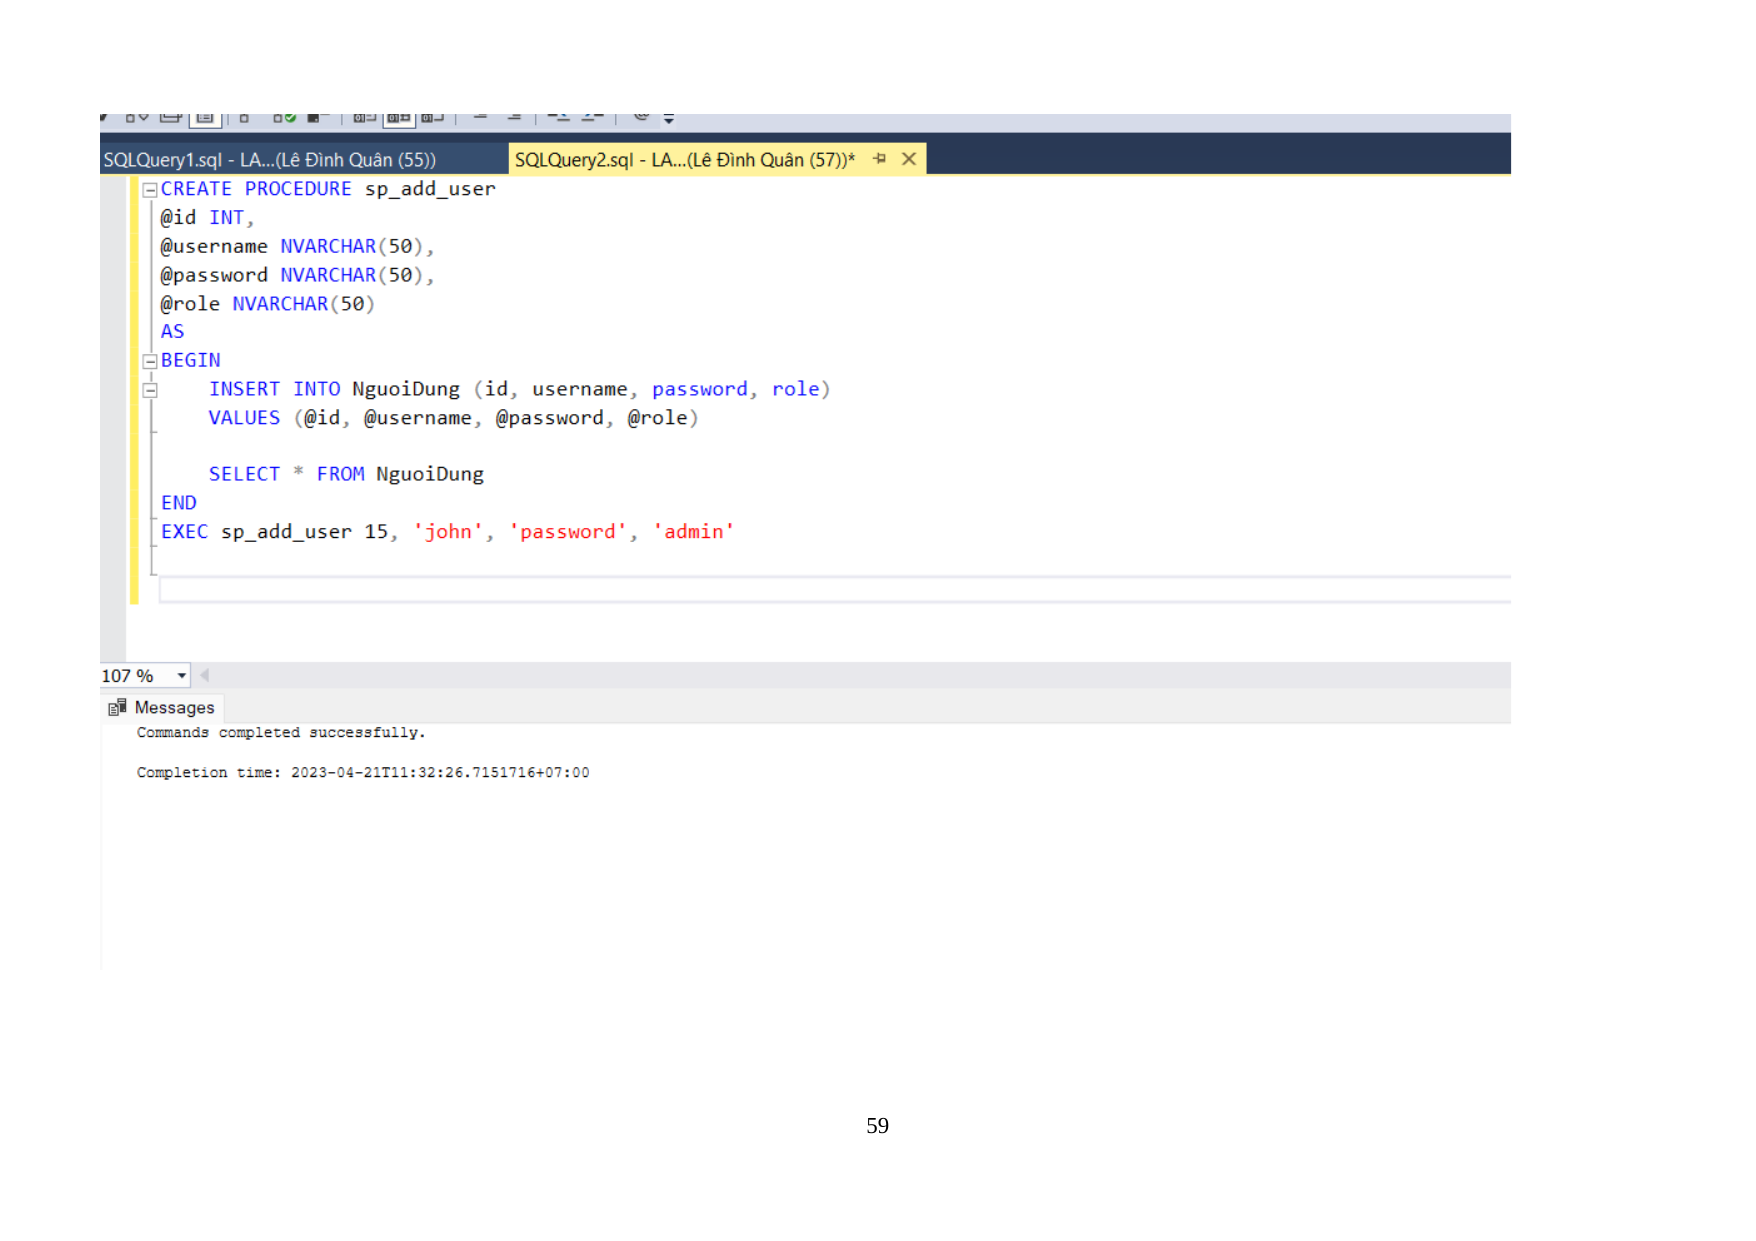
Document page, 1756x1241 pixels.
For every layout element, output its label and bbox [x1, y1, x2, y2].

picture [100, 114, 1512, 970]
